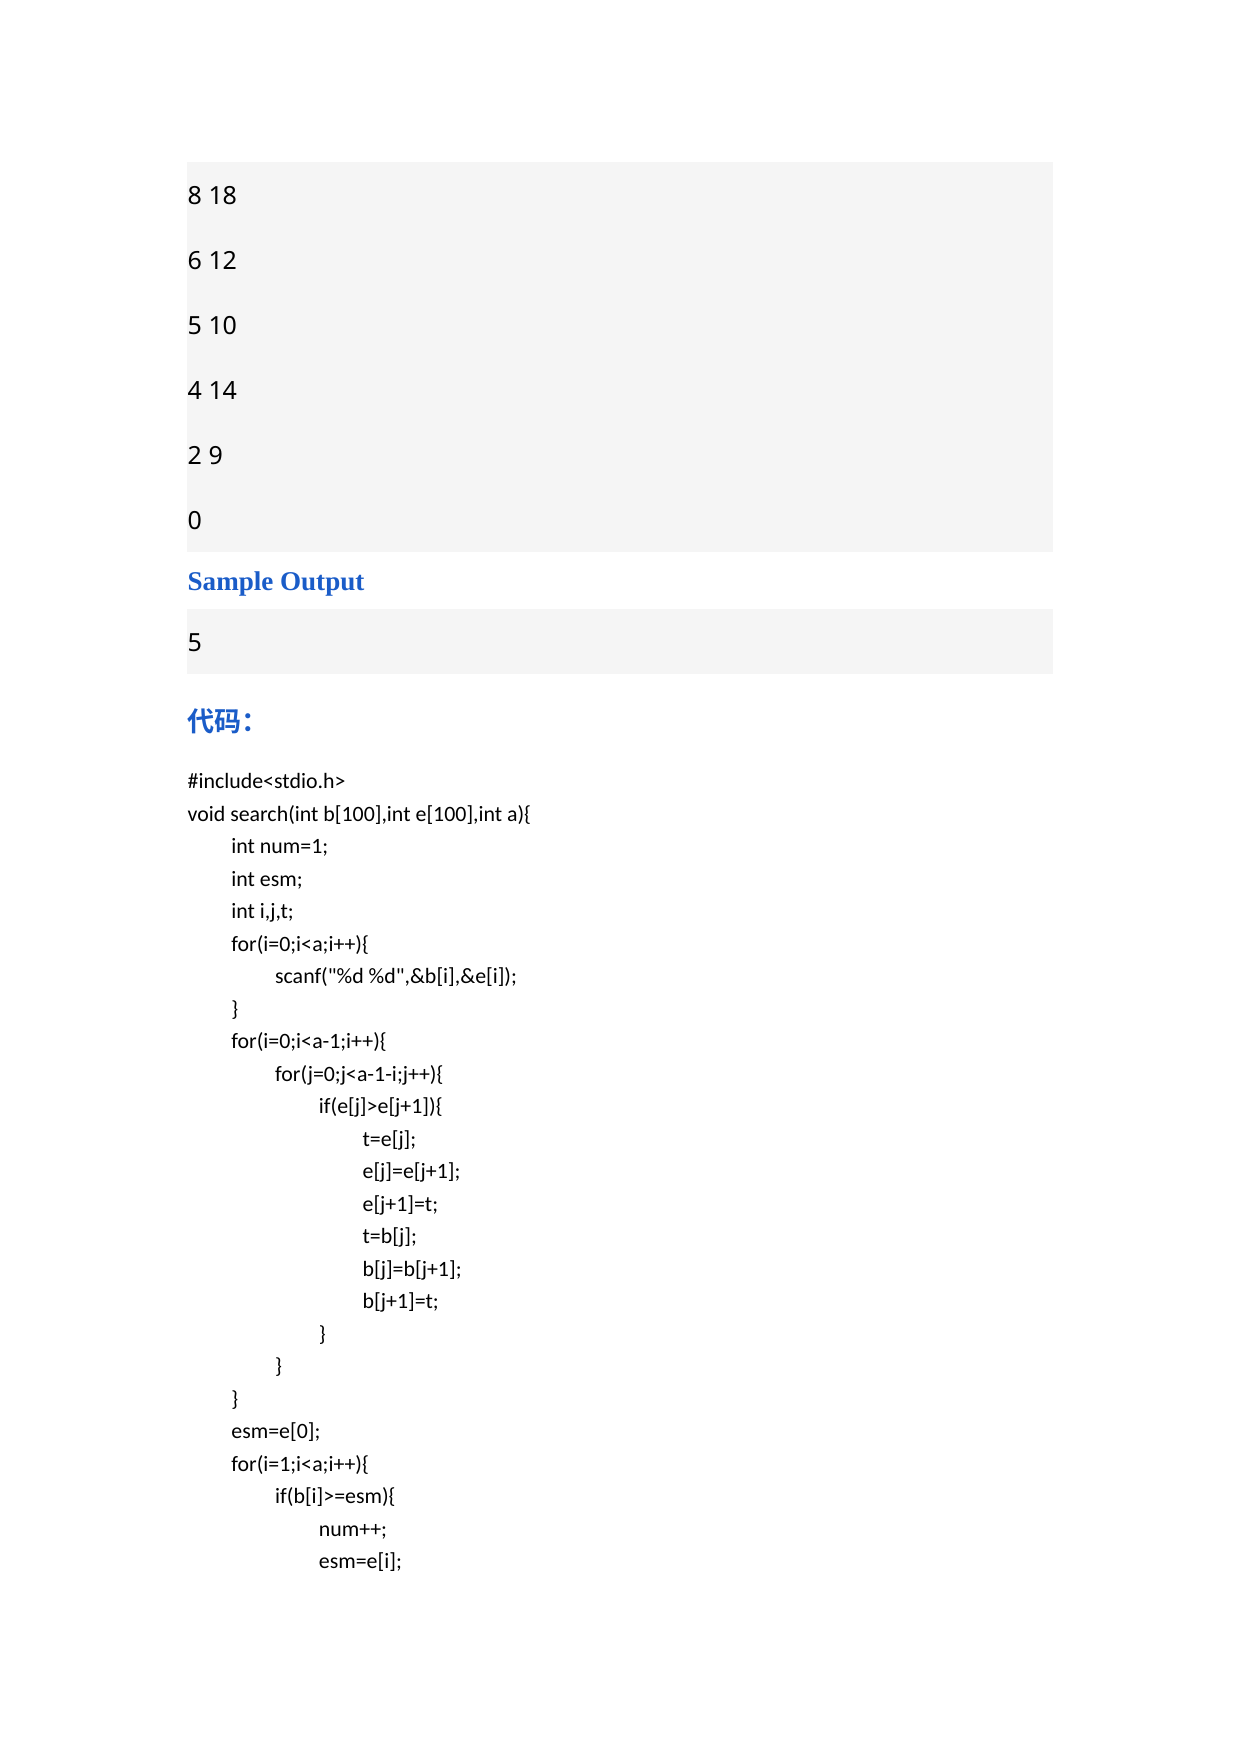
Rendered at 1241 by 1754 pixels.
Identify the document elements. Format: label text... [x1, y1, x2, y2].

text int i,j,t; [187, 894, 1053, 927]
text Sample Output [187, 564, 1053, 597]
text void search(int b[100],int e[100],int a){ [187, 797, 1053, 829]
text 0 [187, 487, 1053, 552]
text } [187, 1349, 1053, 1382]
text 6 12 [187, 227, 1053, 292]
text if(e[j]>e[j+1]){ [187, 1089, 1053, 1122]
text b[j+1]=t; [187, 1284, 1053, 1317]
text num++; [187, 1512, 1053, 1544]
text 2 9 [187, 422, 1053, 487]
text t=b[j]; [187, 1219, 1053, 1252]
text for(j=0;j<a-1-i;j++){ [187, 1057, 1053, 1089]
text int num=1; [187, 829, 1053, 862]
text t=e[j]; [187, 1122, 1053, 1154]
text esm=e[i]; [187, 1544, 1053, 1577]
text e[j]=e[j+1]; [187, 1154, 1053, 1187]
text } [187, 1382, 1053, 1414]
text scanf("%d %d",&b[i],&e[i]); [187, 959, 1053, 992]
text if(b[i]>=esm){ [187, 1479, 1053, 1512]
text 5 [187, 609, 1053, 674]
text 5 10 [187, 292, 1053, 357]
text 4 14 [187, 357, 1053, 422]
text } [187, 1317, 1053, 1349]
text } [187, 992, 1053, 1024]
text e[j+1]=t; [187, 1187, 1053, 1219]
text esm=e[0]; [187, 1414, 1053, 1447]
text b[j]=b[j+1]; [187, 1252, 1053, 1284]
text 8 18 [187, 162, 1053, 227]
text for(i=0;i<a-1;i++){ [187, 1024, 1053, 1057]
text int esm; [187, 862, 1053, 894]
text for(i=1;i<a;i++){ [187, 1447, 1053, 1479]
text for(i=0;i<a;i++){ [187, 927, 1053, 959]
text 代码： [187, 687, 1053, 752]
text #include<stdio.h> [187, 764, 1053, 797]
